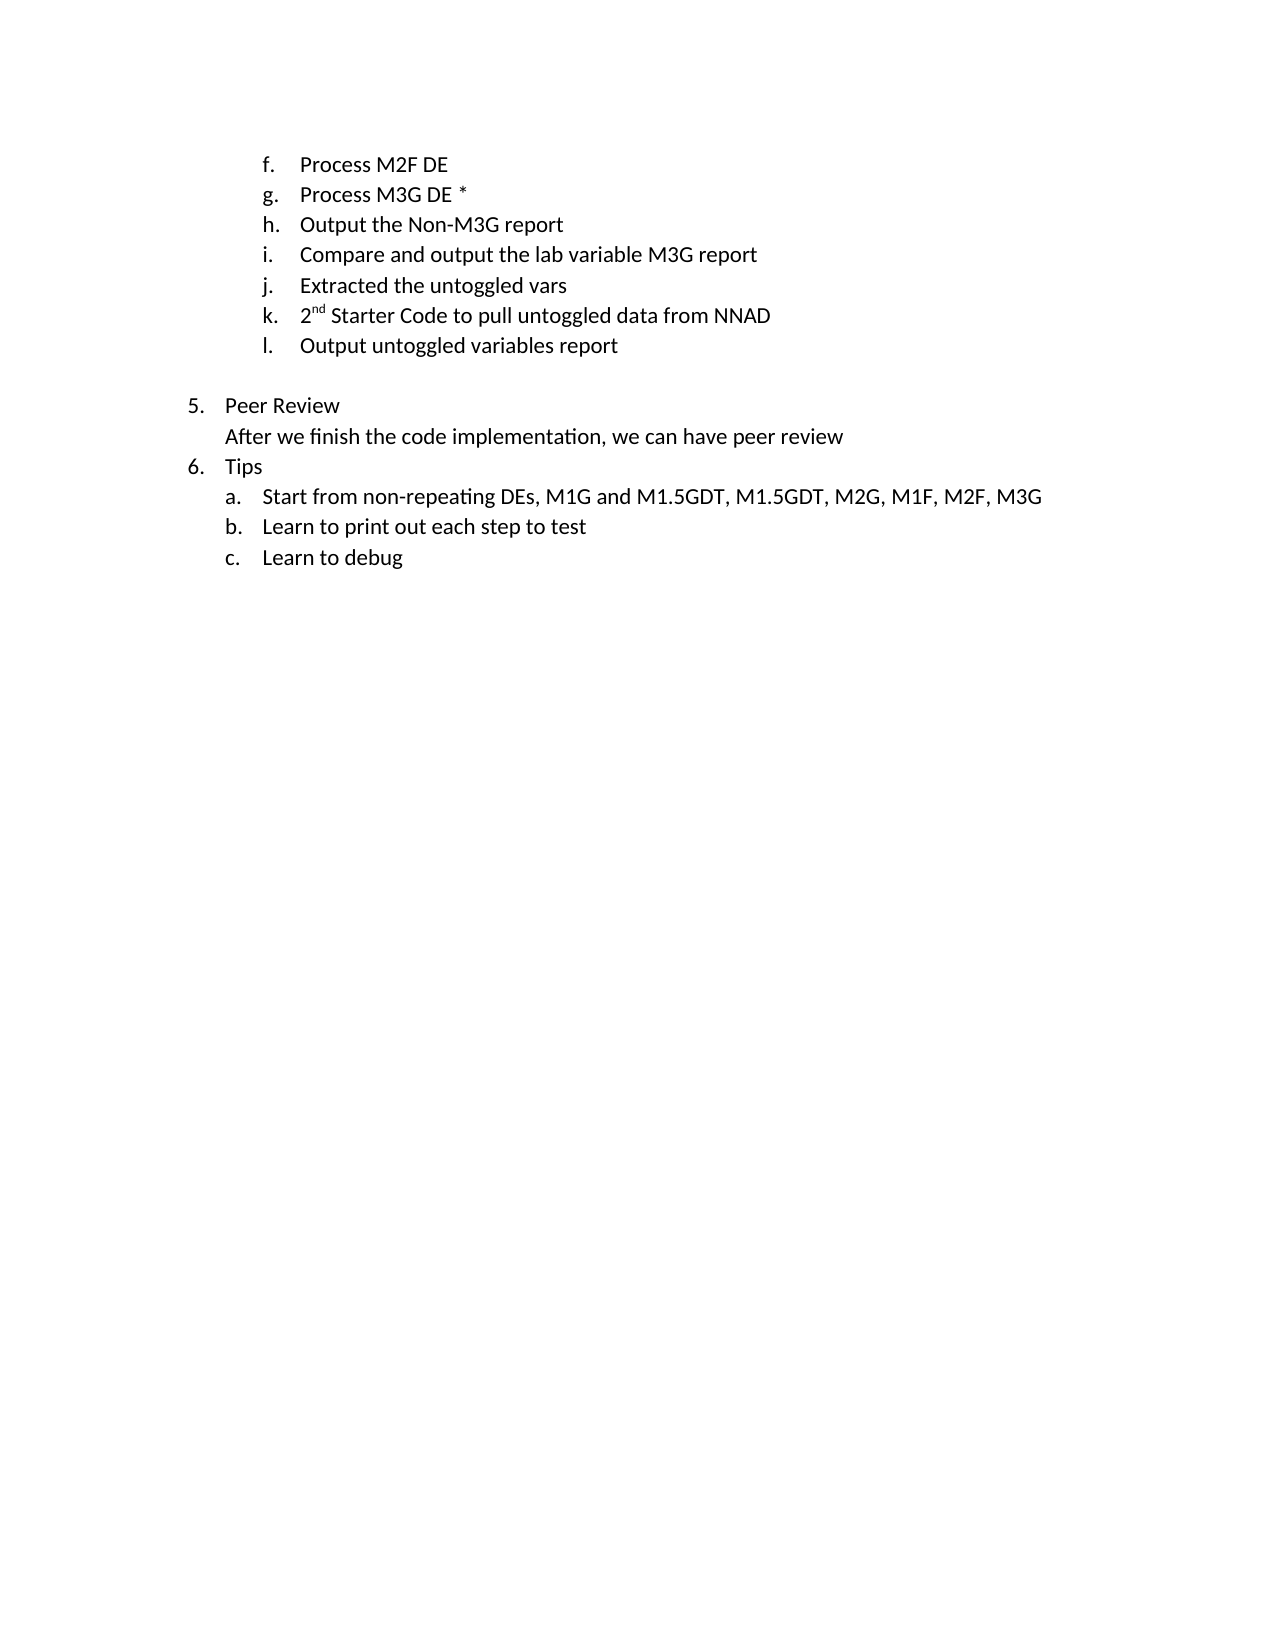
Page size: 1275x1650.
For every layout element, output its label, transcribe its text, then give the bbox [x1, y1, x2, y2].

list Tips [187, 452, 1125, 480]
list Output the Non-M3G report [262, 210, 1125, 238]
list Learn to debug [225, 543, 1125, 571]
list Learn to print out each step to test [225, 512, 1125, 541]
list Process M2F DE [262, 150, 1125, 178]
list 2nd Starter Code to pull untoggled data from NNAD [262, 301, 1125, 329]
list Extracted the untoggled vars [262, 271, 1125, 299]
list Process M3G DE * [262, 180, 1125, 208]
list After we finish the code implementation, we can have peer review [225, 422, 1125, 450]
list Start from non-repeating DEs, M1G and M1.5GDT, M1.5GDT, M2G, M1F, M2F, M3G [225, 482, 1125, 510]
list Compare and output the lab variable M3G report [262, 241, 1125, 269]
list Output untoggled variables report [262, 331, 1125, 359]
list Peer Review [187, 392, 1125, 420]
